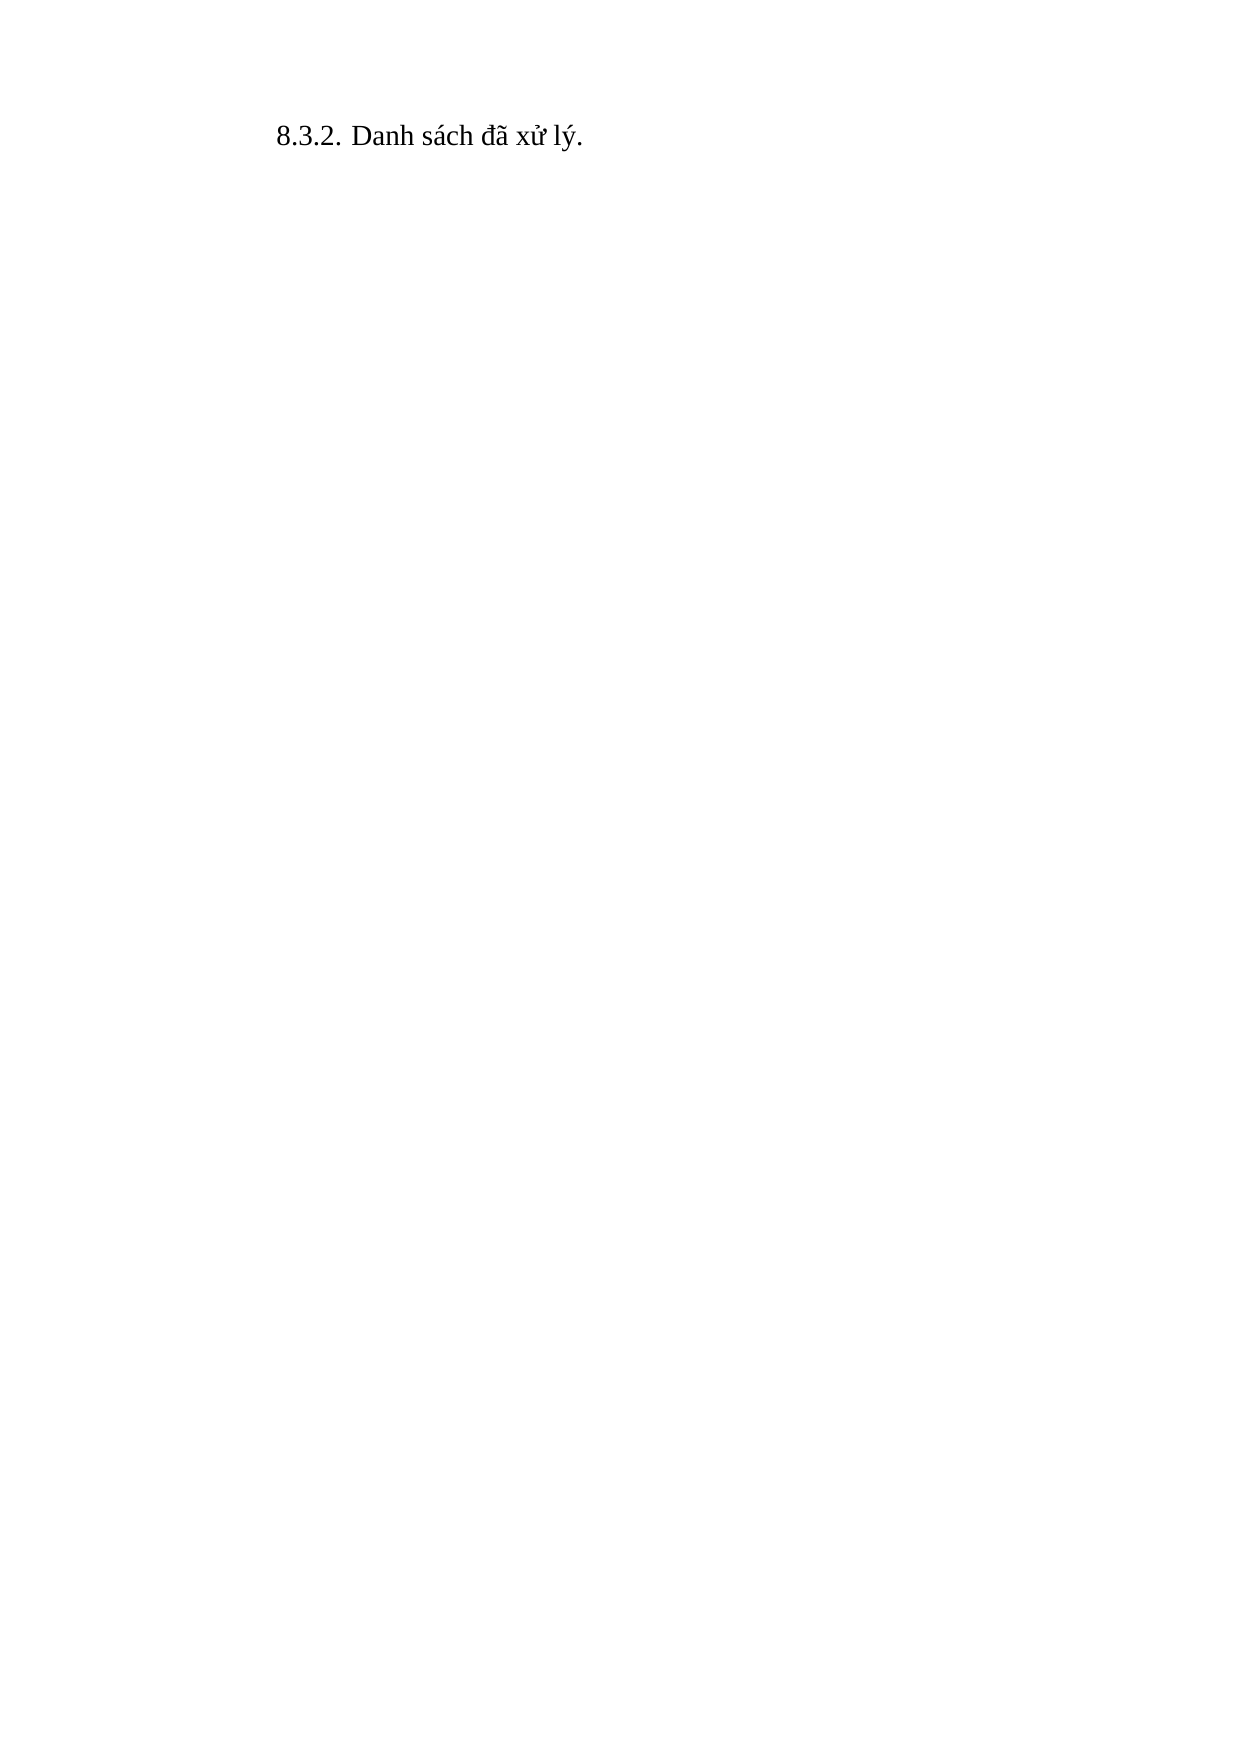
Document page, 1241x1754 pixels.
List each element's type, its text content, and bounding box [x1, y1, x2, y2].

list Danh sách đã xử lý. [276, 118, 1152, 152]
